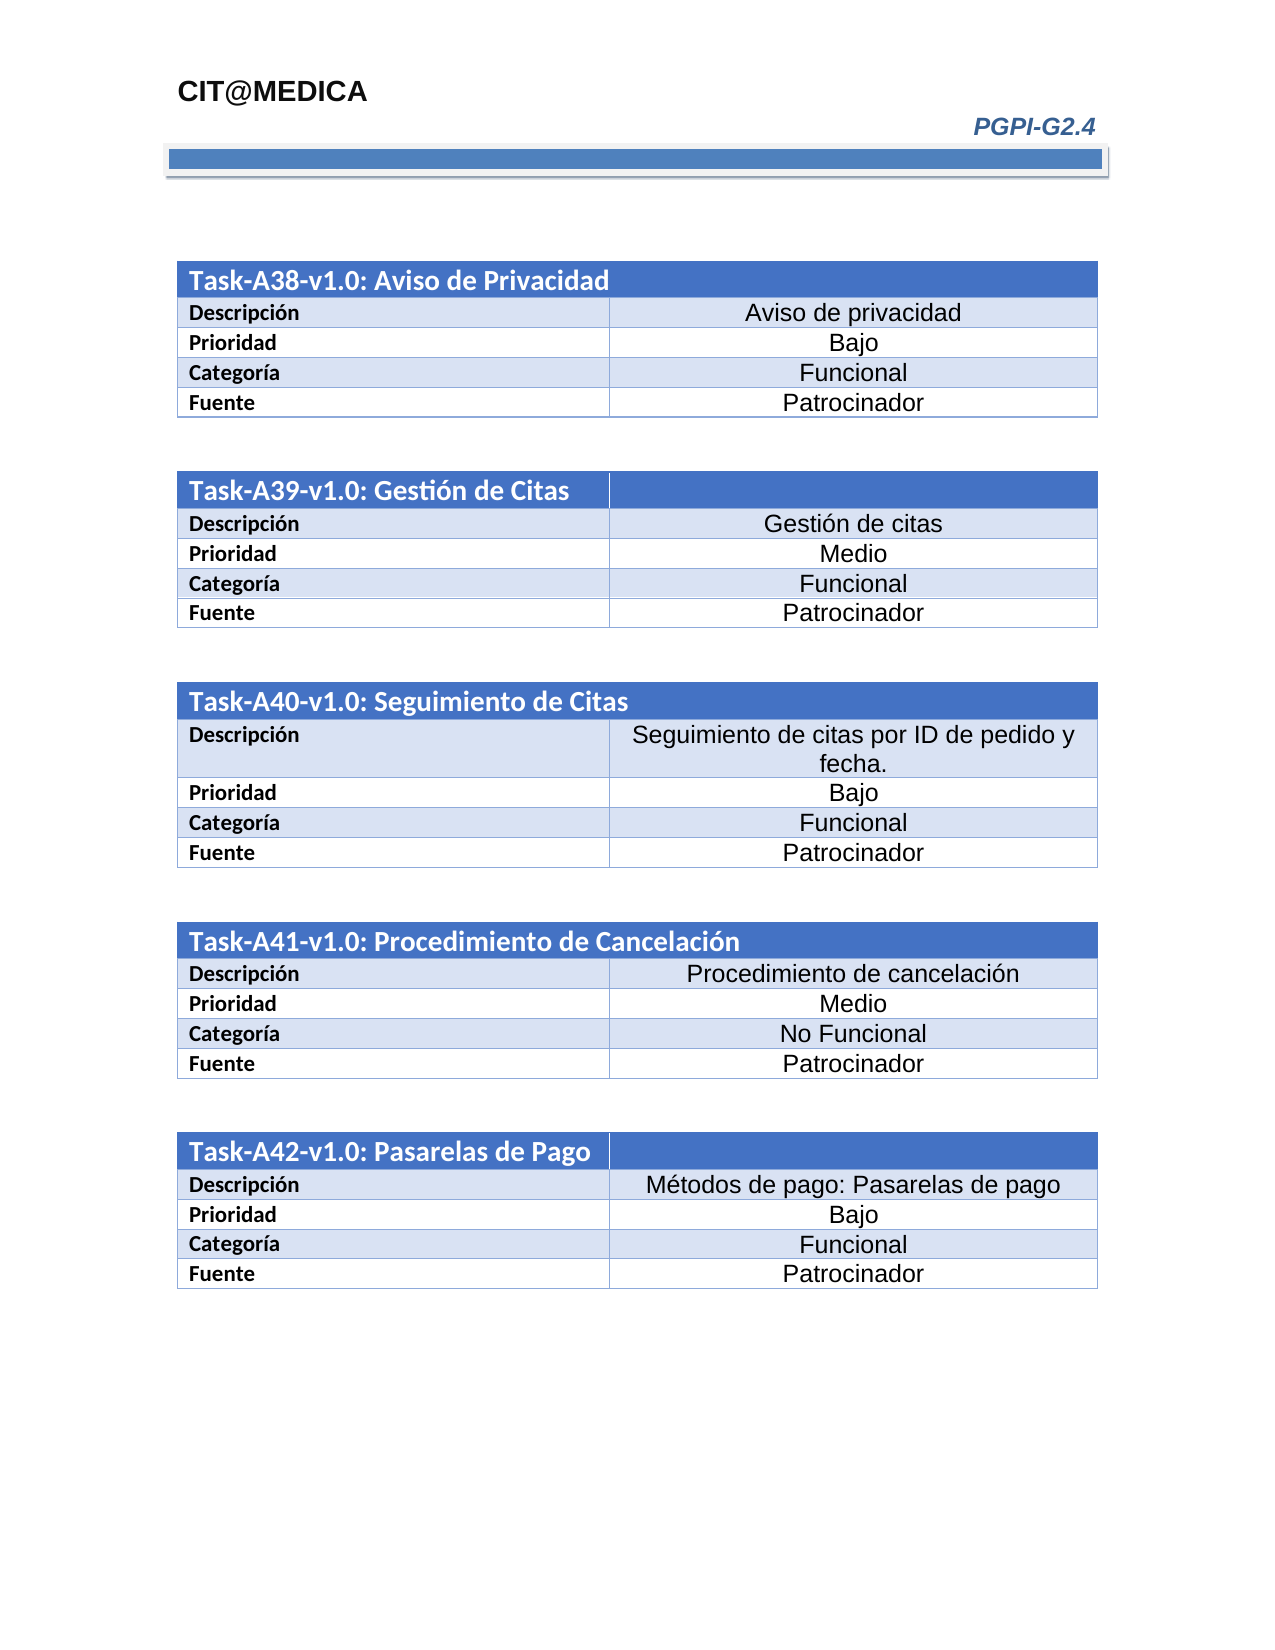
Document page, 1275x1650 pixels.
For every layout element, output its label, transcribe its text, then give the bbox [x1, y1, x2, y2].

table_cell Fuente [178, 1259, 609, 1288]
table_cell Patrocinador [610, 1049, 1097, 1077]
table_header Task-A38-v1.0: Aviso de Privacidad [178, 262, 1097, 297]
table_cell Categoría [178, 1230, 609, 1258]
table_header Task-A40-v1.0: Seguimiento de Citas [178, 683, 1097, 719]
table_cell Categoría [178, 808, 609, 837]
table_cell Medio [610, 989, 1097, 1018]
table_cell Bajo [610, 1200, 1097, 1228]
table_cell Fuente [178, 1049, 609, 1077]
table_cell Fuente [178, 388, 609, 416]
table_cell Procedimiento de cancelación [610, 959, 1097, 988]
table_header Task-A42-v1.0: Pasarelas de Pago [178, 1133, 609, 1169]
table_cell Medio [610, 539, 1097, 568]
table_cell Descripción [178, 298, 609, 327]
table_cell Prioridad [178, 989, 609, 1018]
table_cell Patrocinador [610, 1259, 1097, 1288]
table_header [610, 473, 1097, 508]
table_cell Prioridad [178, 328, 609, 357]
table_cell Patrocinador [610, 388, 1097, 416]
table_cell Descripción [178, 1170, 609, 1199]
table_cell Categoría [178, 569, 609, 597]
table_cell Funcional [610, 808, 1097, 837]
table_cell Prioridad [178, 539, 609, 568]
table_cell Métodos de pago: Pasarelas de pago [610, 1170, 1097, 1199]
table_cell Fuente [178, 838, 609, 867]
table_header Task-A41-v1.0: Procedimiento de Cancelación [178, 923, 1097, 958]
table_cell Funcional [610, 569, 1097, 597]
table_cell Gestión de citas [610, 509, 1097, 538]
table_header Task-A39-v1.0: Gestión de Citas [178, 473, 609, 508]
table_cell Aviso de privacidad [610, 298, 1097, 327]
table_cell Funcional [610, 1230, 1097, 1258]
table_cell Fuente [178, 599, 609, 627]
table_cell Descripción [178, 959, 609, 988]
table_cell No Funcional [610, 1019, 1097, 1048]
table_cell Categoría [178, 358, 609, 387]
table_cell Patrocinador [610, 599, 1097, 627]
table_cell Bajo [610, 778, 1097, 807]
table_cell Funcional [610, 358, 1097, 387]
table_cell Patrocinador [610, 838, 1097, 867]
table_cell Descripción [178, 720, 609, 777]
table_cell Bajo [610, 328, 1097, 357]
table_cell Prioridad [178, 778, 609, 807]
table_cell Prioridad [178, 1200, 609, 1228]
table_cell Seguimiento de citas por ID de pedido y fecha. [610, 720, 1097, 777]
table_cell Descripción [178, 509, 609, 538]
table_header [610, 1133, 1097, 1169]
table_cell Categoría [178, 1019, 609, 1048]
